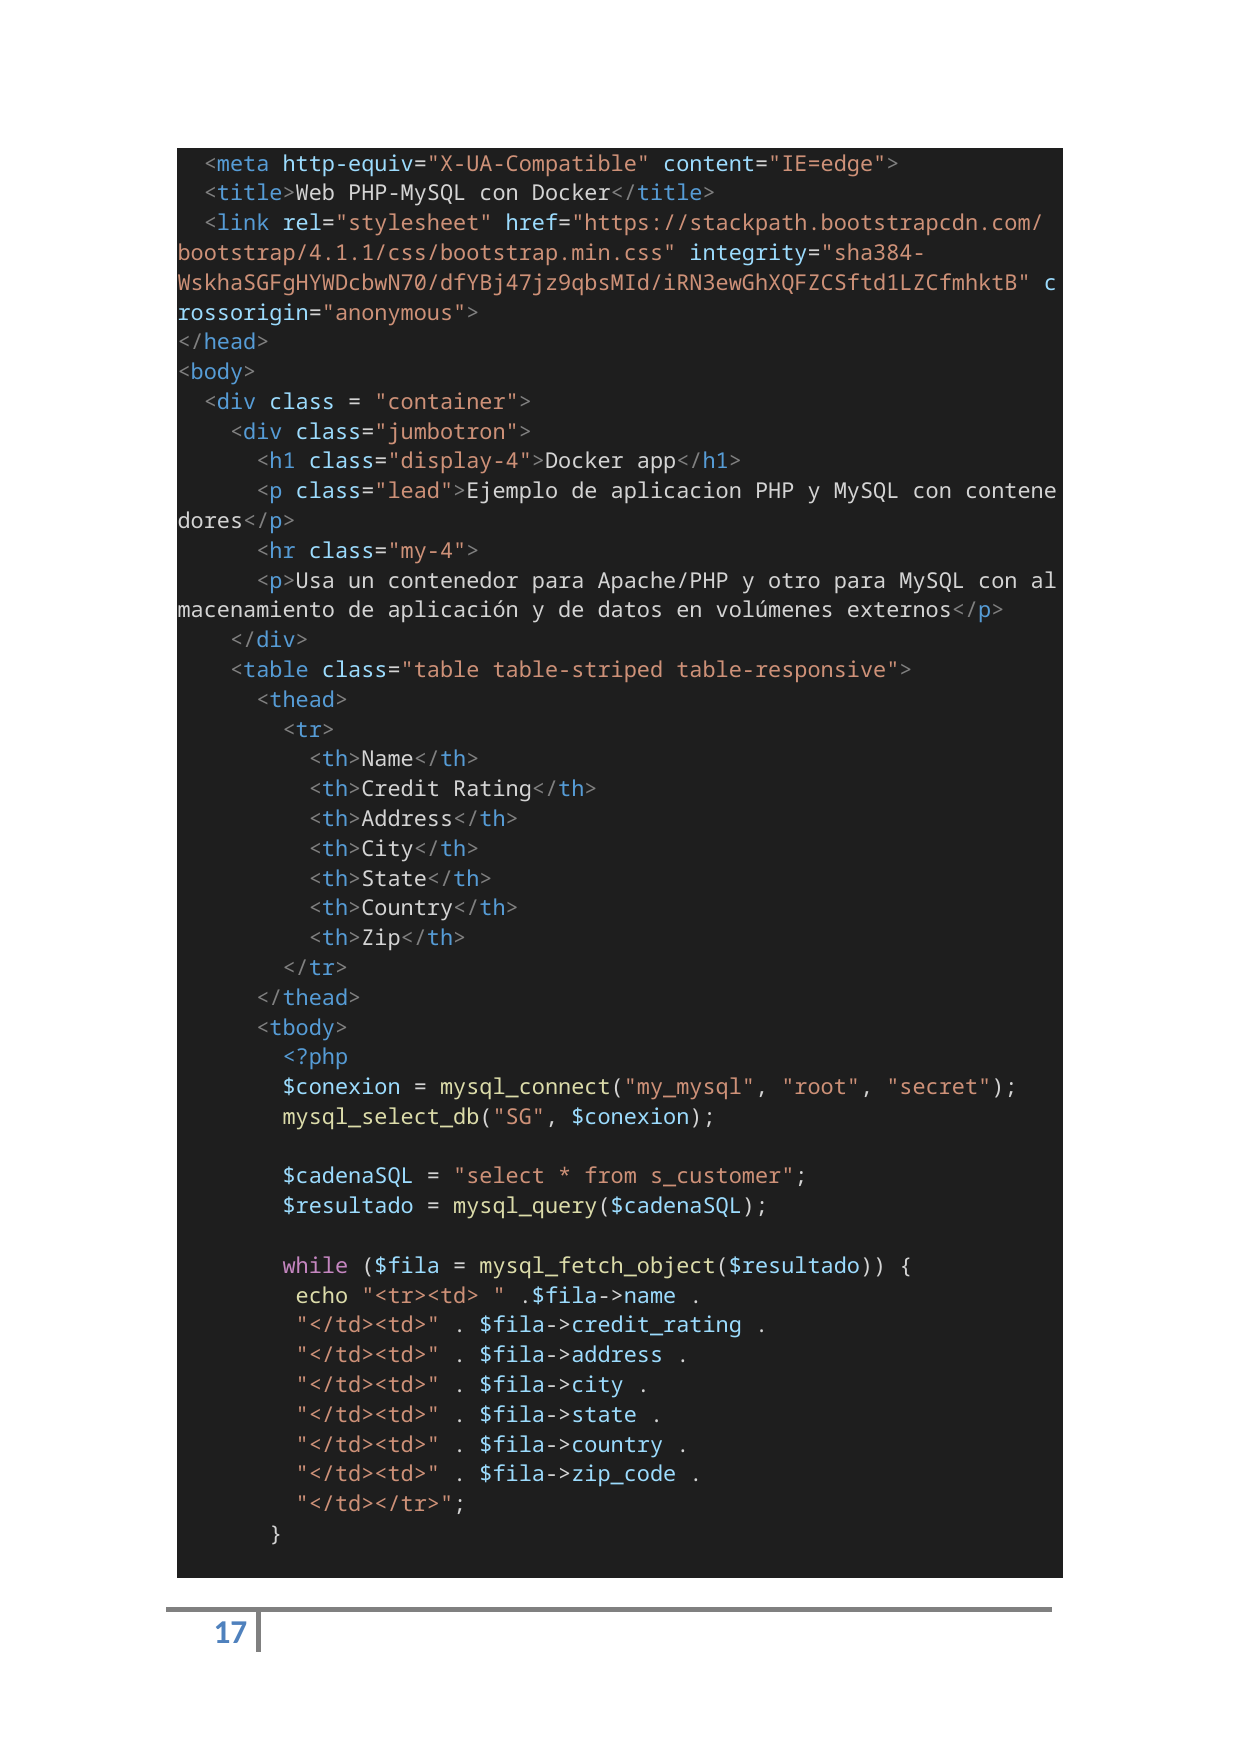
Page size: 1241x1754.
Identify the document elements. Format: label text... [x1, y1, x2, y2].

text "</td><td>" . $fila->address . [177, 1339, 1063, 1369]
text </div> [177, 624, 1063, 654]
text <?php [177, 1041, 1063, 1071]
text $cadenaSQL = "select * from s_customer"; [177, 1161, 1063, 1190]
text <table class="table table-striped table-responsive"> [177, 654, 1063, 684]
text <div class="jumbotron"> [177, 416, 1063, 446]
text <link rel="stylesheet" href="https://stackpath.bootstrapcdn.com/bootstrap/4.1.1/css/bootstrap.min.css" integrity="sha384-WskhaSGFgHYWDcbwN70/dfYBj47jz9qbsMId/iRN3ewGhXQFZCSftd1LZCfmhktB" crossorigin="anonymous"> [177, 207, 1063, 326]
text "</td><td>" . $fila->zip_code . [177, 1458, 1063, 1488]
text <h1 class="display-4">Docker app</h1> [177, 446, 1063, 475]
text <th>Name</th> [177, 743, 1063, 773]
text <th>Country</th> [177, 892, 1063, 922]
text mysql_select_db("SG", $conexion); [177, 1101, 1063, 1131]
text $resultado = mysql_query($cadenaSQL); [177, 1190, 1063, 1220]
text <hr class="my-4"> [177, 535, 1063, 565]
text <title>Web PHP-MySQL con Docker</title> [177, 177, 1063, 207]
text <th>City</th> [177, 833, 1063, 863]
text <th>Address</th> [177, 803, 1063, 833]
text <p class="lead">Ejemplo de aplicacion PHP y MySQL con contenedores</p> [177, 475, 1063, 535]
text <meta http-equiv="X-UA-Compatible" content="IE=edge"> [177, 148, 1063, 177]
text } [177, 1518, 1063, 1548]
text echo "<tr><td> " .$fila->name . [177, 1280, 1063, 1309]
text <thead> [177, 684, 1063, 714]
text <th>Credit Rating</th> [177, 773, 1063, 803]
text </thead> [177, 982, 1063, 1012]
text <tr> [177, 714, 1063, 743]
text <body> [177, 356, 1063, 386]
text <th>State</th> [177, 863, 1063, 892]
text while ($fila = mysql_fetch_object($resultado)) { [177, 1250, 1063, 1280]
text <div class = "container"> [177, 386, 1063, 416]
text "</td><td>" . $fila->city . [177, 1369, 1063, 1399]
text <tbody> [177, 1012, 1063, 1041]
text <p>Usa un contenedor para Apache/PHP y otro para MySQL con almacenamiento de aplicación y de datos en volúmenes externos</p> [177, 565, 1063, 624]
text "</td></tr>"; [177, 1488, 1063, 1518]
text </tr> [177, 952, 1063, 982]
text "</td><td>" . $fila->country . [177, 1429, 1063, 1458]
text </head> [177, 326, 1063, 356]
text <th>Zip</th> [177, 922, 1063, 952]
text "</td><td>" . $fila->credit_rating . [177, 1309, 1063, 1339]
text "</td><td>" . $fila->state . [177, 1399, 1063, 1429]
text $conexion = mysql_connect("my_mysql", "root", "secret"); [177, 1071, 1063, 1101]
